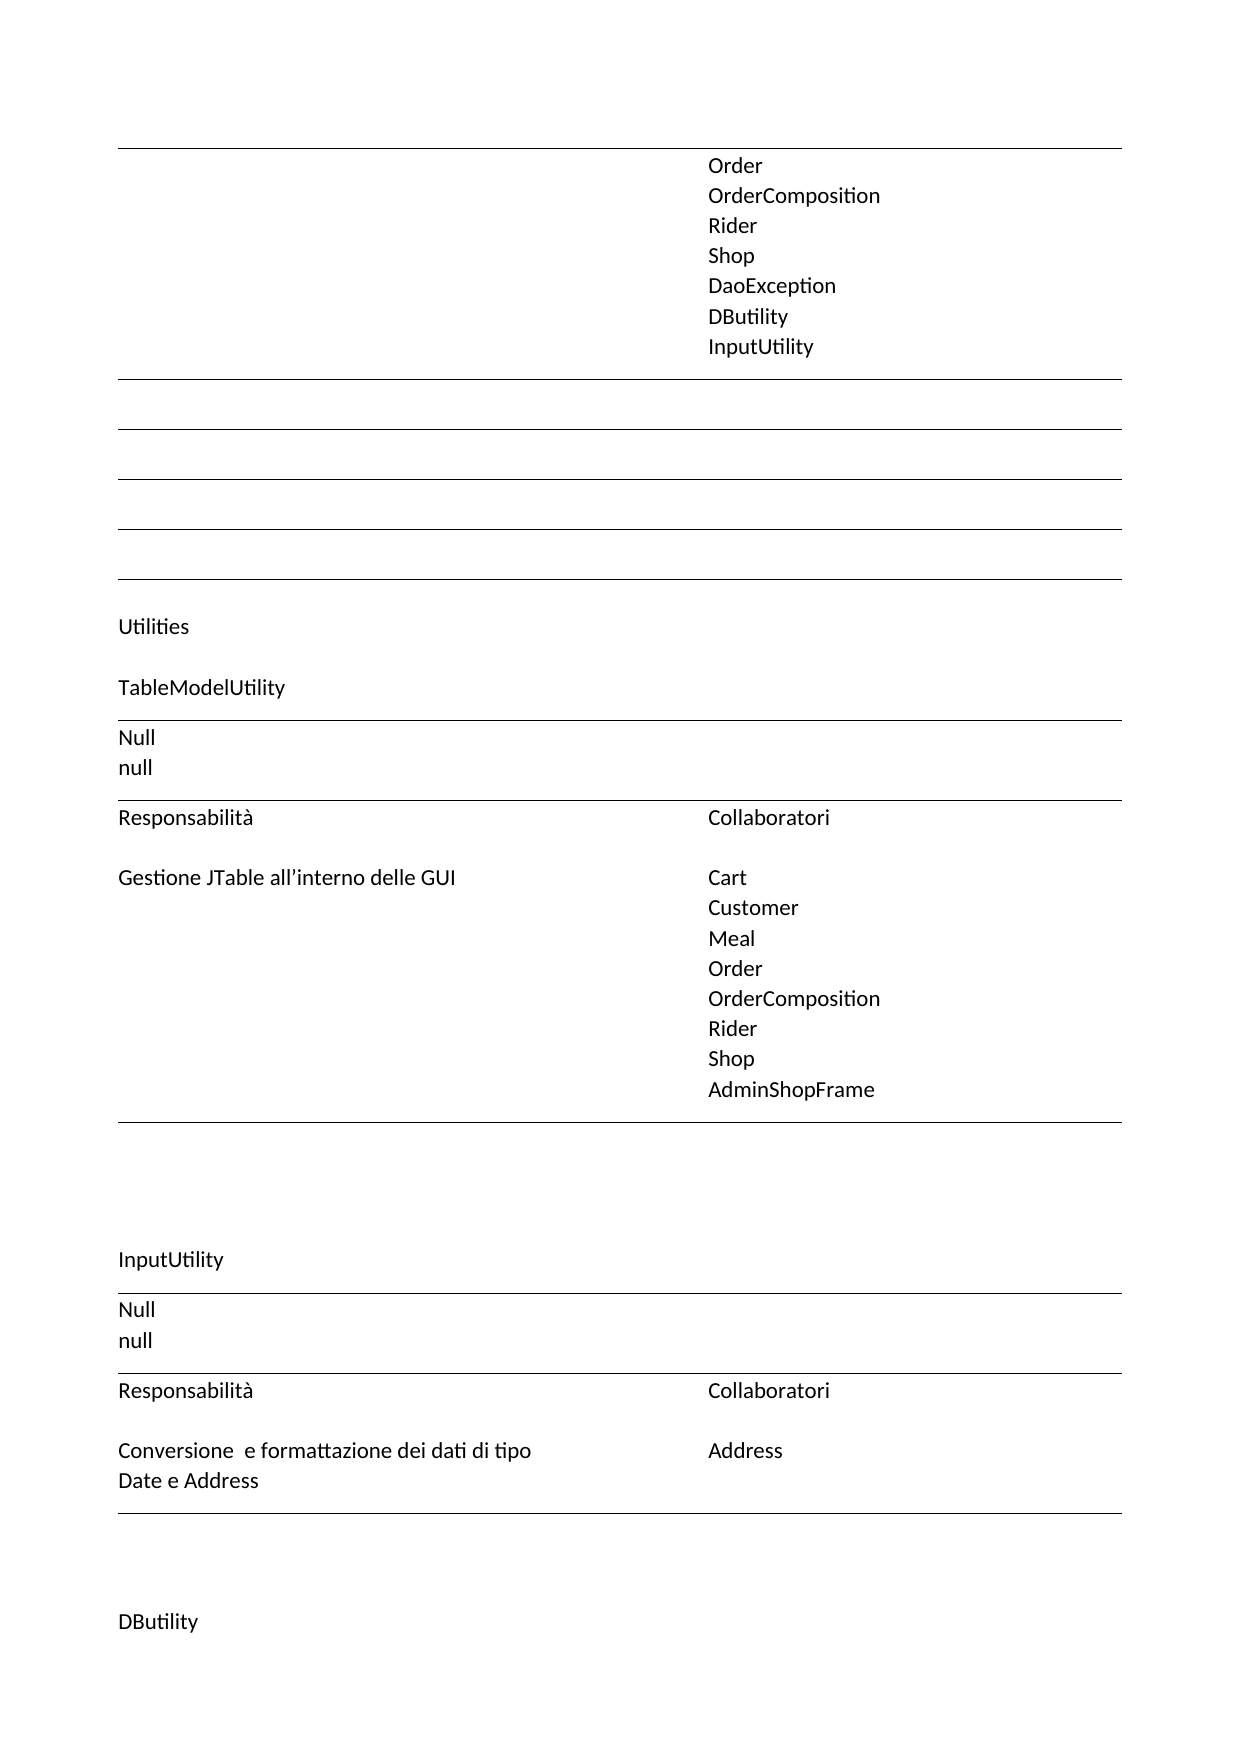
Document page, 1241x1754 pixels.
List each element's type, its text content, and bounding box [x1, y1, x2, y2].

text Responsabilità Collaboratori Gestione JTable all’interno delle GUI Cart Customer Meal Order OrderComposition Rider Shop AdminShopFrame [118, 801, 1122, 1103]
text DButility [118, 1514, 1122, 1635]
text Responsabilità Collaboratori Conversione e formattazione dei dati di tipo Address Date e Address [118, 1374, 1122, 1494]
text Null null [118, 721, 1122, 781]
text Utilities TableModelUtility [118, 580, 1122, 701]
text Null null [118, 1294, 1122, 1354]
text InputUtility [118, 1123, 1122, 1273]
